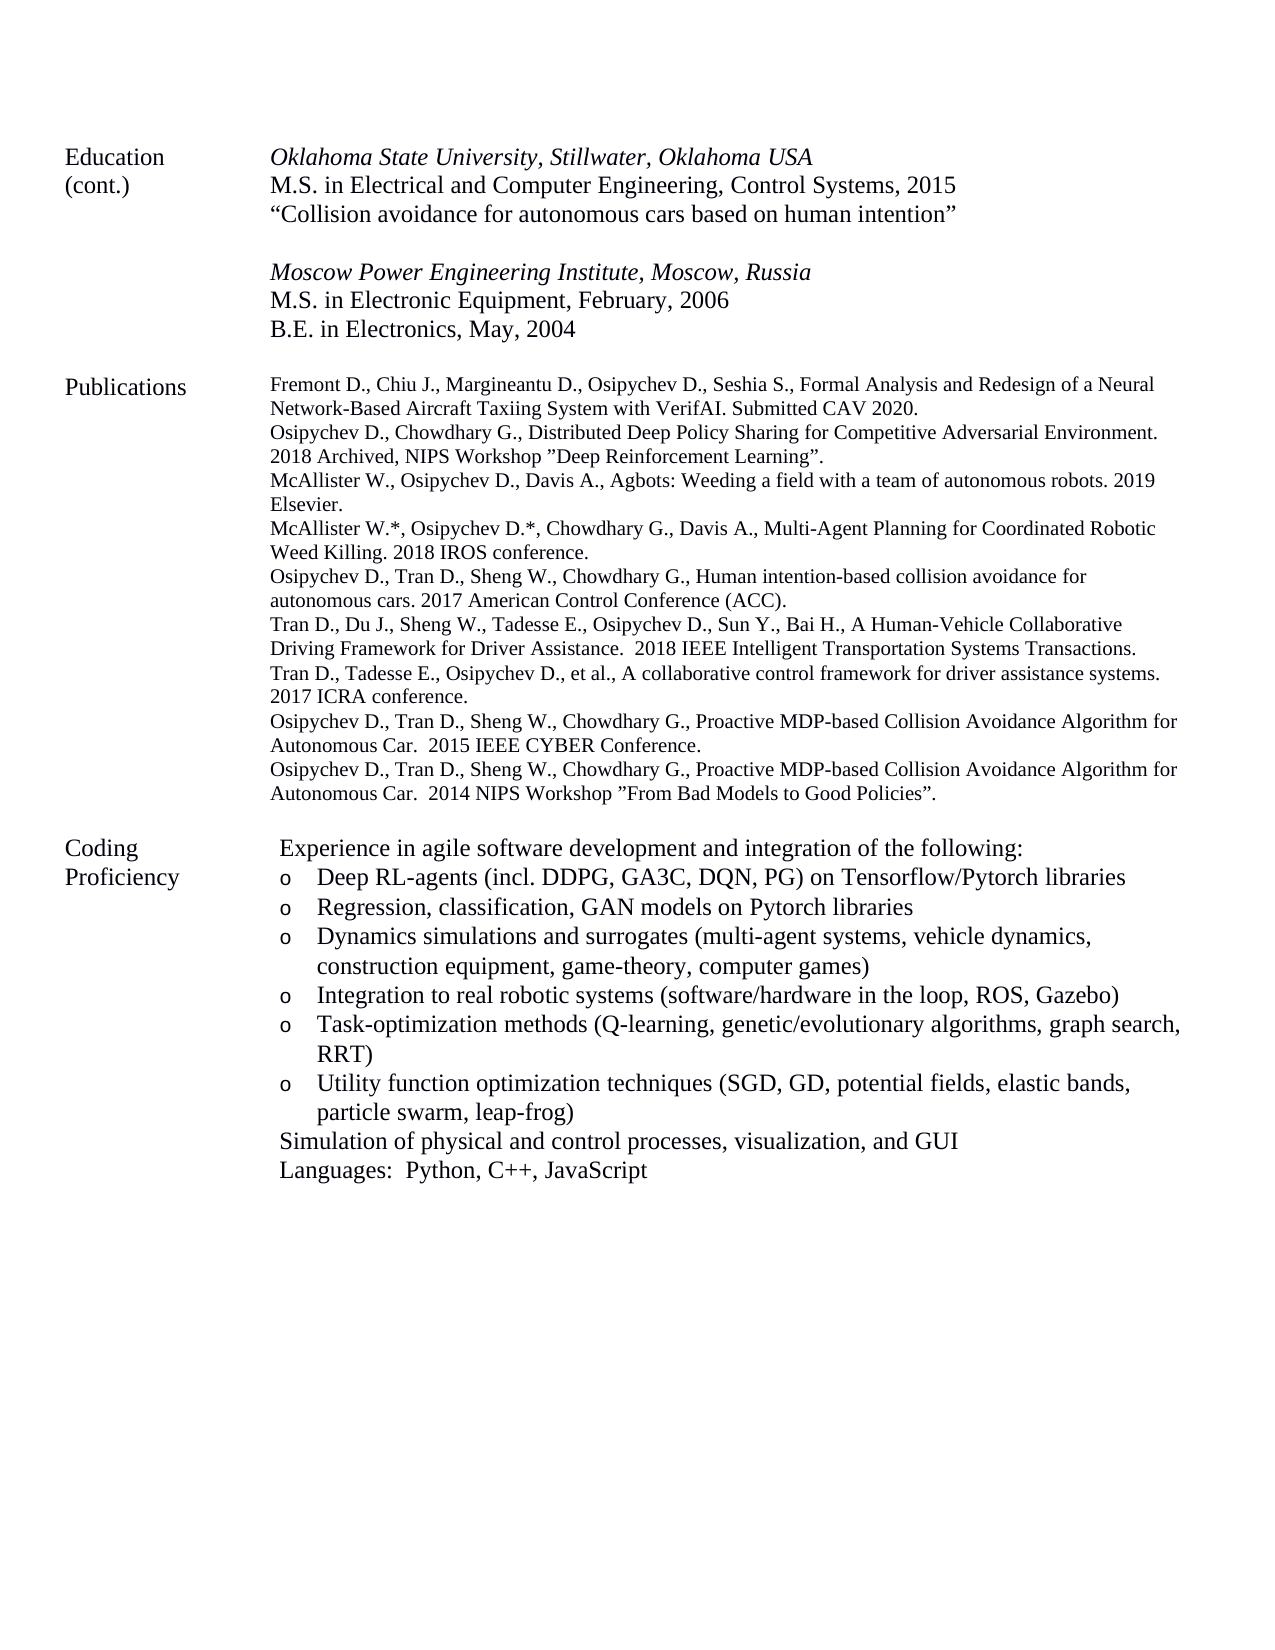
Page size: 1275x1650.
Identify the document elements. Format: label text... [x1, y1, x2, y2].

text Tran D., Du J., Sheng W., Tadesse E., Osipychev D., Sun Y., Bai H., A Human-Vehicle Collaborative Driving Framework for Driver Assistance. 2018 IEEE Intelligent Transportation Systems Transactions. [270, 612, 1181, 660]
list Task-optimization methods (Q-learning, genetic/evolutionary algorithms, graph search, RRT) [279, 1009, 1181, 1068]
text Osipychev D., Tran D., Sheng W., Chowdhary G., Proactive MDP-based Collision Avoidance Algorithm for Autonomous Car. 2015 IEEE CYBER Conference. [270, 708, 1181, 757]
list Deep RL-agents (incl. DDPG, GA3C, DQN, PG) on Tensorflow/Pytorch libraries [279, 862, 1181, 892]
list Integration to real robotic systems (software/hardware in the loop, ROS, Gazebo) [279, 980, 1181, 1009]
list Utility function optimization techniques (SGD, GD, potential fields, elastic bands, particle swarm, leap-frog) [279, 1068, 1181, 1126]
text Proficiency [64, 862, 201, 891]
text Education [64, 142, 213, 170]
text “Collision avoidance for autonomous cars based on human intention” [270, 199, 1181, 228]
text Osipychev D., Tran D., Sheng W., Chowdhary G., Human intention-based collision avoidance for autonomous cars. 2017 American Control Conference (ACC). [270, 564, 1181, 612]
list Regression, classification, GAN models on Pytorch libraries [279, 892, 1181, 921]
text Languages: Python, C++, JavaScript [279, 1155, 1181, 1183]
text McAllister W., Osipychev D., Davis A., Agbots: Weeding a field with a team of autonomous robots. 2019 Elsevier. [270, 468, 1181, 516]
list Dynamics simulations and surrogates (multi-agent systems, vehicle dynamics, construction equipment, game-theory, computer games) [279, 921, 1181, 980]
text B.E. in Electronics, May, 2004 [270, 314, 1181, 343]
text (cont.) [64, 170, 213, 199]
text Experience in agile software development and integration of the following: [279, 833, 1181, 862]
text M.S. in Electrical and Computer Engineering, Control Systems, 2015 [270, 170, 1181, 199]
text Osipychev D., Tran D., Sheng W., Chowdhary G., Proactive MDP-based Collision Avoidance Algorithm for Autonomous Car. 2014 NIPS Workshop ”From Bad Models to Good Policies”. [270, 757, 1181, 805]
text Oklahoma State University, Stillwater, Oklahoma USA [270, 142, 1181, 170]
text Moscow Power Engineering Institute, Moscow, Russia [270, 257, 1181, 285]
text Publications [64, 372, 213, 400]
text Coding [64, 833, 201, 862]
text M.S. in Electronic Equipment, February, 2006 [270, 285, 1181, 314]
text Tran D., Tadesse E., Osipychev D., et al., A collaborative control framework for driver assistance systems. 2017 ICRA conference. [270, 660, 1181, 708]
text Simulation of physical and control processes, visualization, and GUI [279, 1126, 1181, 1155]
text Osipychev D., Chowdhary G., Distributed Deep Policy Sharing for Competitive Adversarial Environment. 2018 Archived, NIPS Workshop ”Deep Reinforcement Learning”. [270, 420, 1181, 468]
text Fremont D., Chiu J., Margineantu D., Osipychev D., Seshia S., Formal Analysis and Redesign of a Neural Network-Based Aircraft Taxiing System with VerifAI. Submitted CAV 2020. [270, 372, 1181, 420]
text McAllister W.*, Osipychev D.*, Chowdhary G., Davis A., Multi-Agent Planning for Coordinated Robotic Weed Killing. 2018 IROS conference. [270, 516, 1181, 564]
